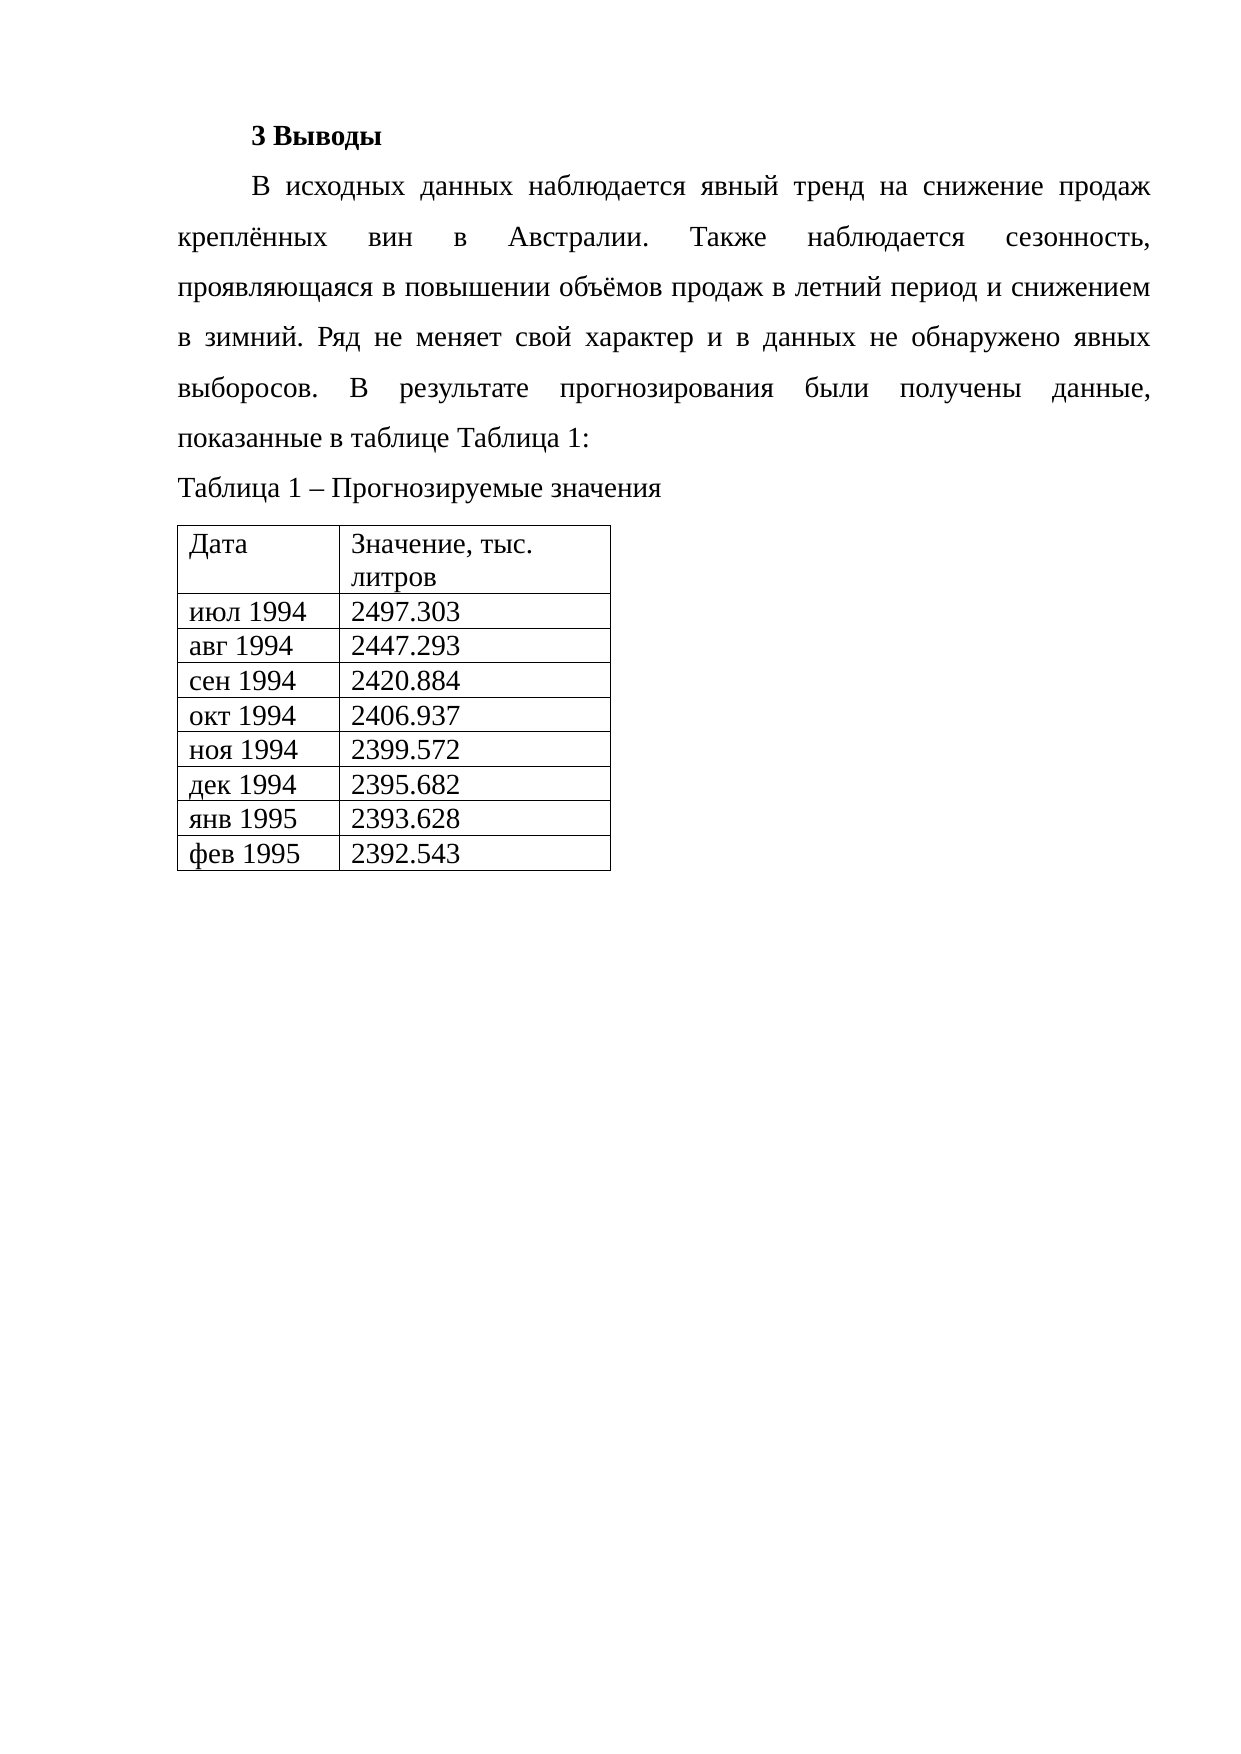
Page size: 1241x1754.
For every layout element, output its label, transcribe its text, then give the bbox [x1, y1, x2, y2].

table_header Дата [178, 526, 339, 593]
table_cell ноя 1994 [178, 732, 339, 766]
table_cell 2395.682 [340, 767, 610, 800]
table_cell авг 1994 [178, 629, 339, 662]
table_cell 2392.543 [340, 836, 610, 869]
table_cell дек 1994 [178, 767, 339, 800]
table_cell окт 1994 [178, 698, 339, 731]
text Выводы [251, 118, 1152, 152]
table_cell янв 1995 [178, 801, 339, 835]
table_cell июл 1994 [178, 594, 339, 627]
table_cell 2393.628 [340, 801, 610, 835]
table_cell 2420.884 [340, 663, 610, 697]
table_cell 2406.937 [340, 698, 610, 731]
table_cell сен 1994 [178, 663, 339, 697]
table_cell 2399.572 [340, 732, 610, 766]
table_header Значение, тыс. литров [340, 526, 610, 593]
table_cell 2497.303 [340, 594, 610, 627]
table_cell фев 1995 [178, 836, 339, 869]
text В исходных данных наблюдается явный тренд на снижение продаж креплённых вин в Австралии. Также наблюдается сезонность, проявляющаяся в повышении объёмов продаж в летний период и снижением в зимний. Ряд не меняет свой характер и в данных не обнаружено явных выборосов. В результате прогнозирования были получены данные, показанные в таблице Таблица 1: [177, 168, 1152, 453]
table_cell 2447.293 [340, 629, 610, 662]
